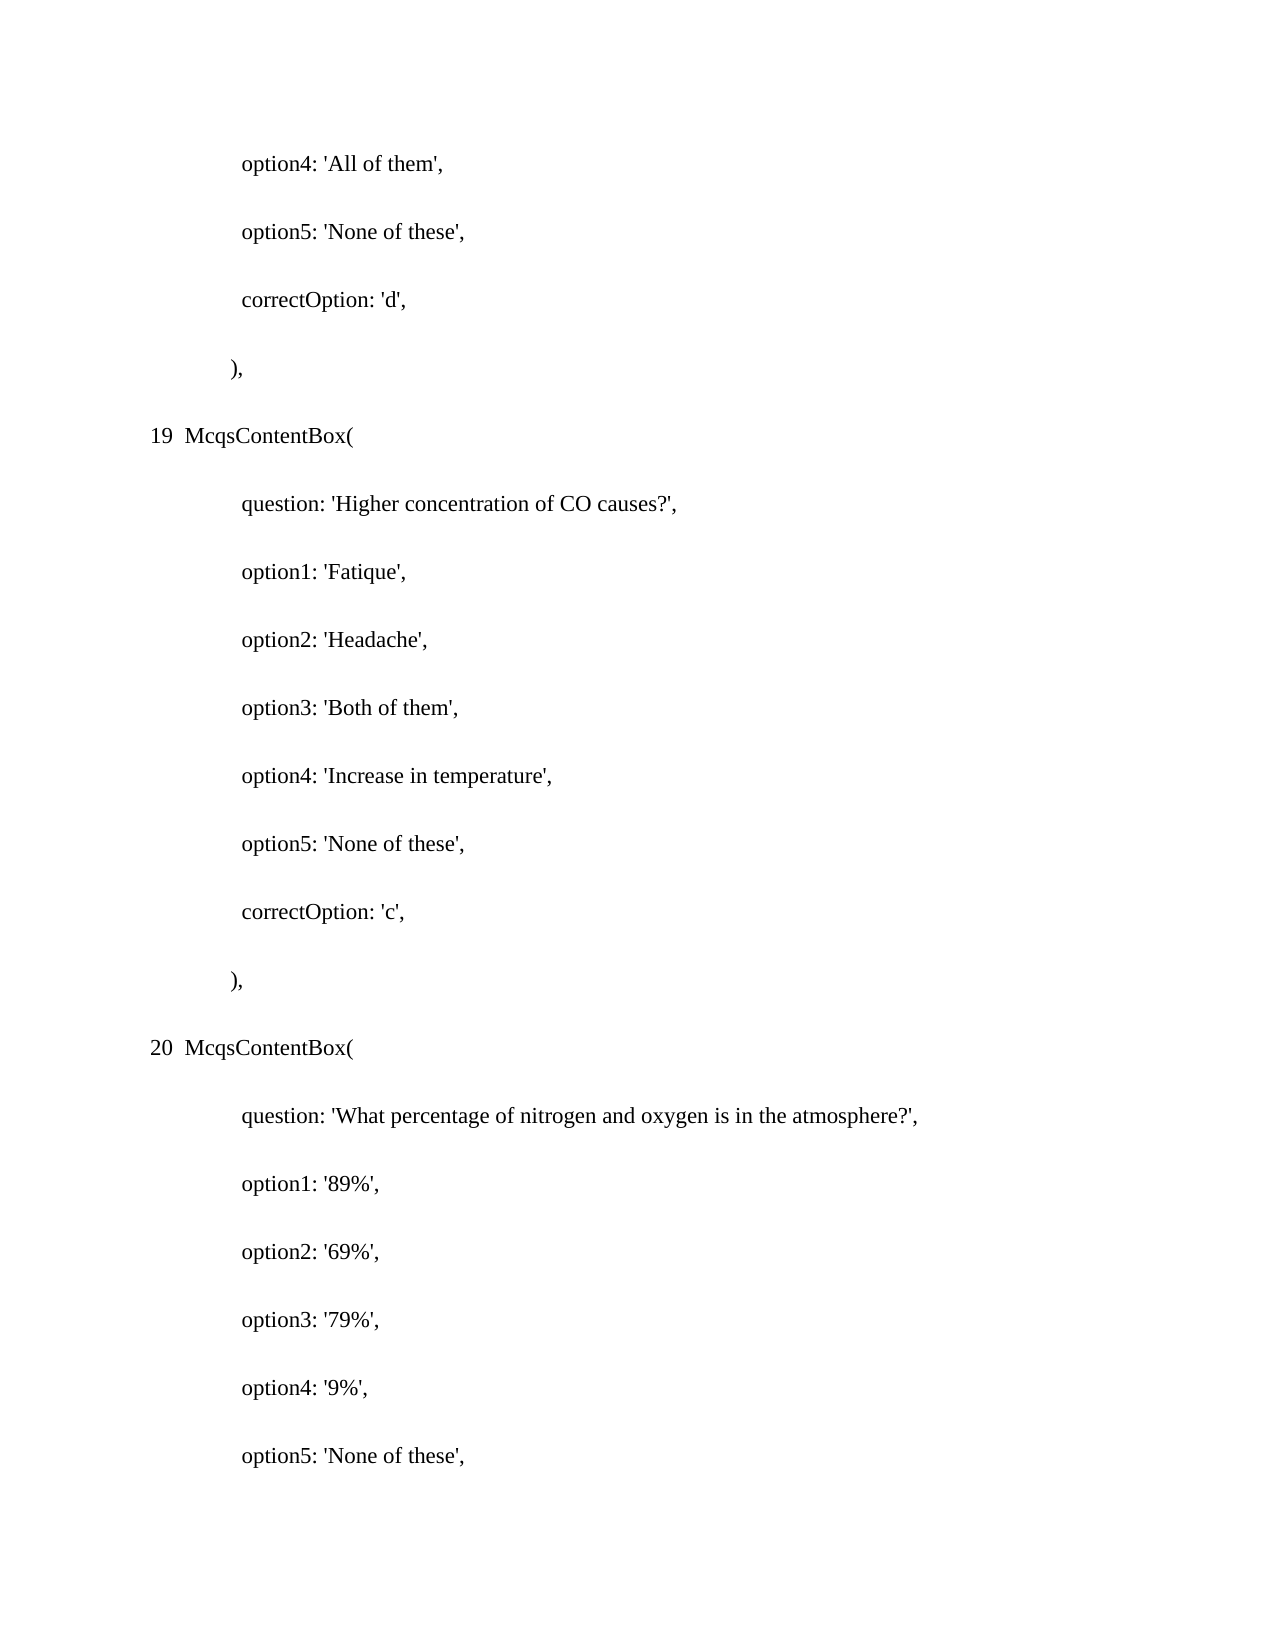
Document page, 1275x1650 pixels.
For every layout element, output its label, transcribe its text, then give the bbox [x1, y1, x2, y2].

text correctOption: 'd', [150, 286, 1125, 312]
text option5: 'None of these', [150, 218, 1125, 244]
text ), [150, 966, 1125, 993]
text question: 'What percentage of nitrogen and oxygen is in the atmosphere?', [150, 1102, 1125, 1129]
text option4: '9%', [150, 1374, 1125, 1401]
text option2: 'Headache', [150, 626, 1125, 652]
text correctOption: 'c', [150, 898, 1125, 924]
text option3: '79%', [150, 1306, 1125, 1333]
text ), [150, 354, 1125, 380]
text option4: 'Increase in temperature', [150, 762, 1125, 788]
text option5: 'None of these', [150, 1442, 1125, 1469]
text option2: '69%', [150, 1238, 1125, 1265]
text option4: 'All of them', [150, 150, 1125, 176]
text question: 'Higher concentration of CO causes?', [150, 490, 1125, 516]
text option1: 'Fatique', [150, 558, 1125, 584]
text option5: 'None of these', [150, 830, 1125, 857]
text 19 McqsContentBox( [150, 422, 1125, 448]
text option3: 'Both of them', [150, 694, 1125, 721]
text 20 McqsContentBox( [150, 1034, 1125, 1061]
text option1: '89%', [150, 1170, 1125, 1197]
